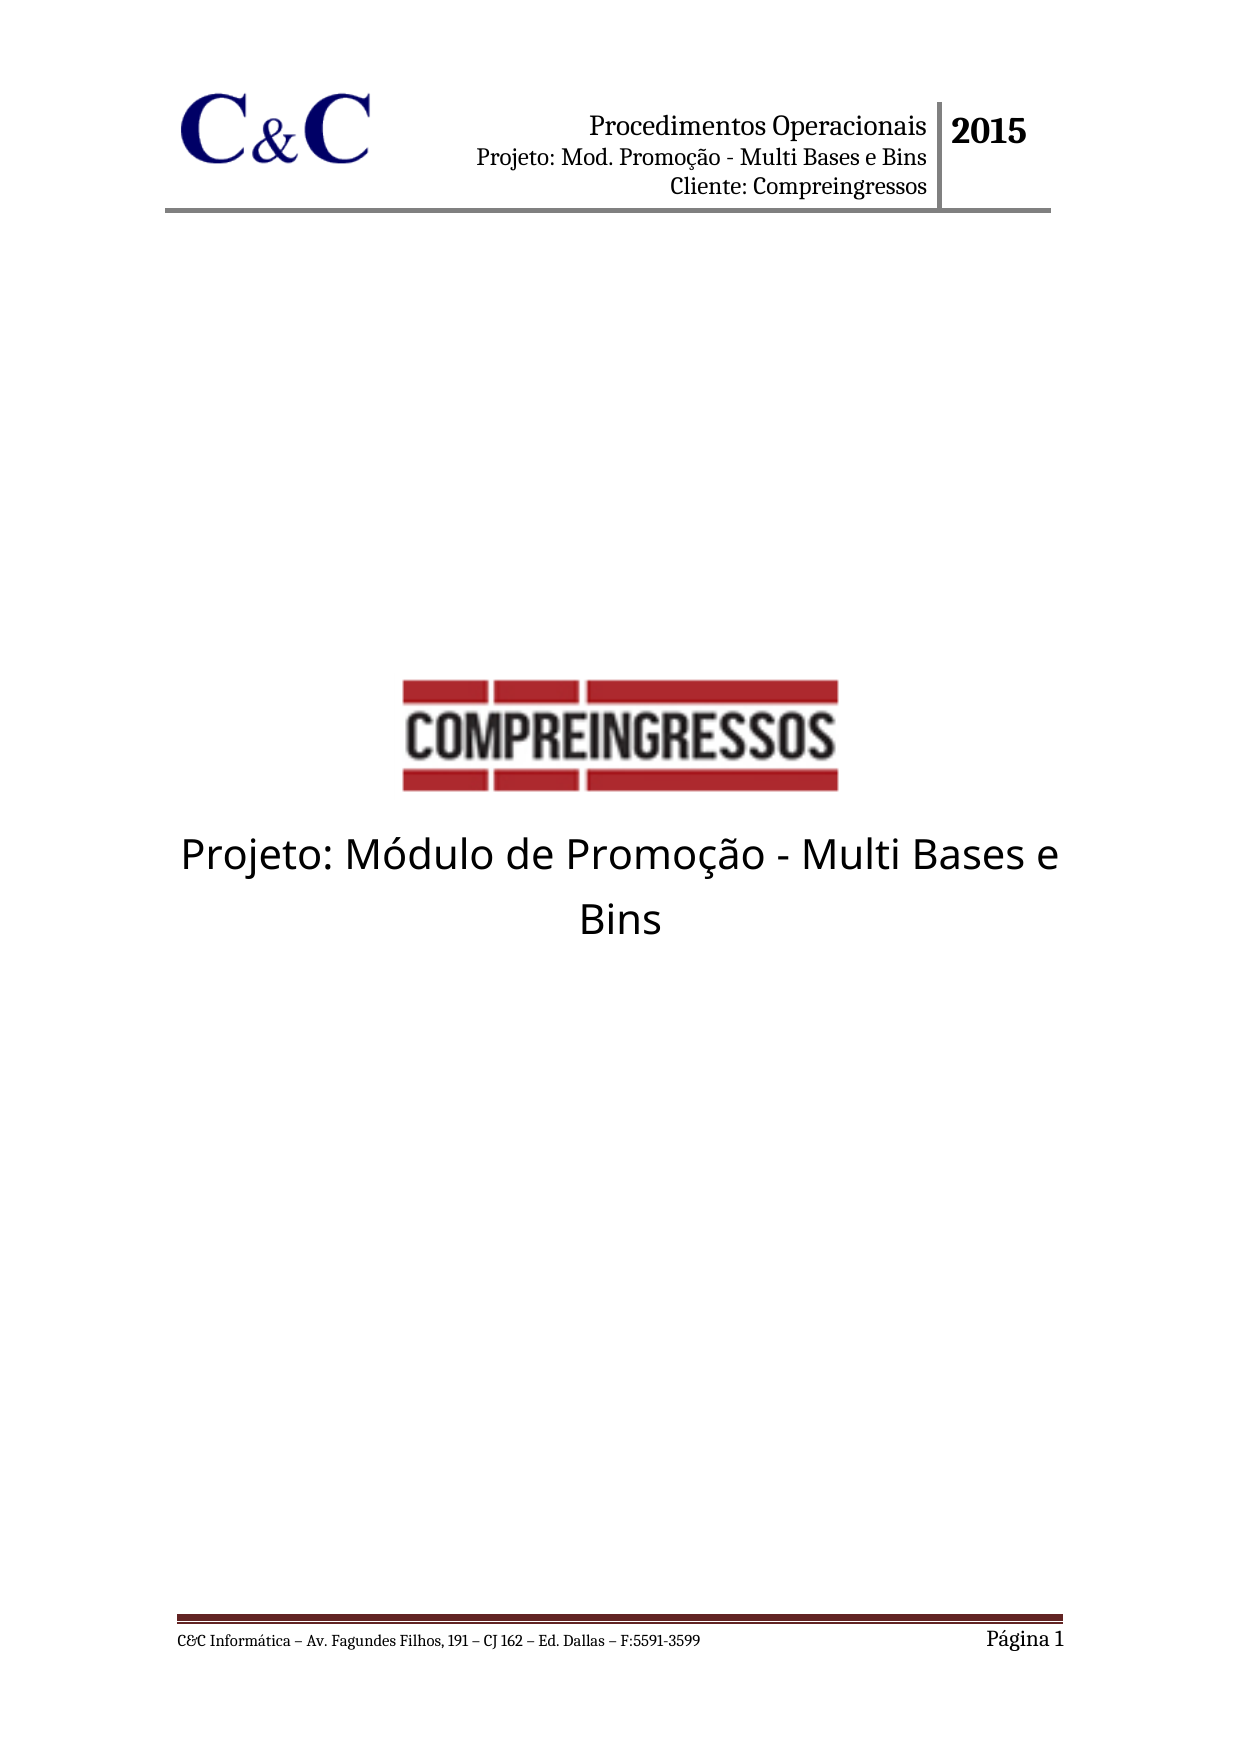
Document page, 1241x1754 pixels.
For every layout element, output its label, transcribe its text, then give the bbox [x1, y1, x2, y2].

picture [393, 673, 847, 800]
picture [169, 75, 381, 200]
text Projeto: Módulo de Promoção - Multi Bases e Bins [177, 824, 1063, 946]
